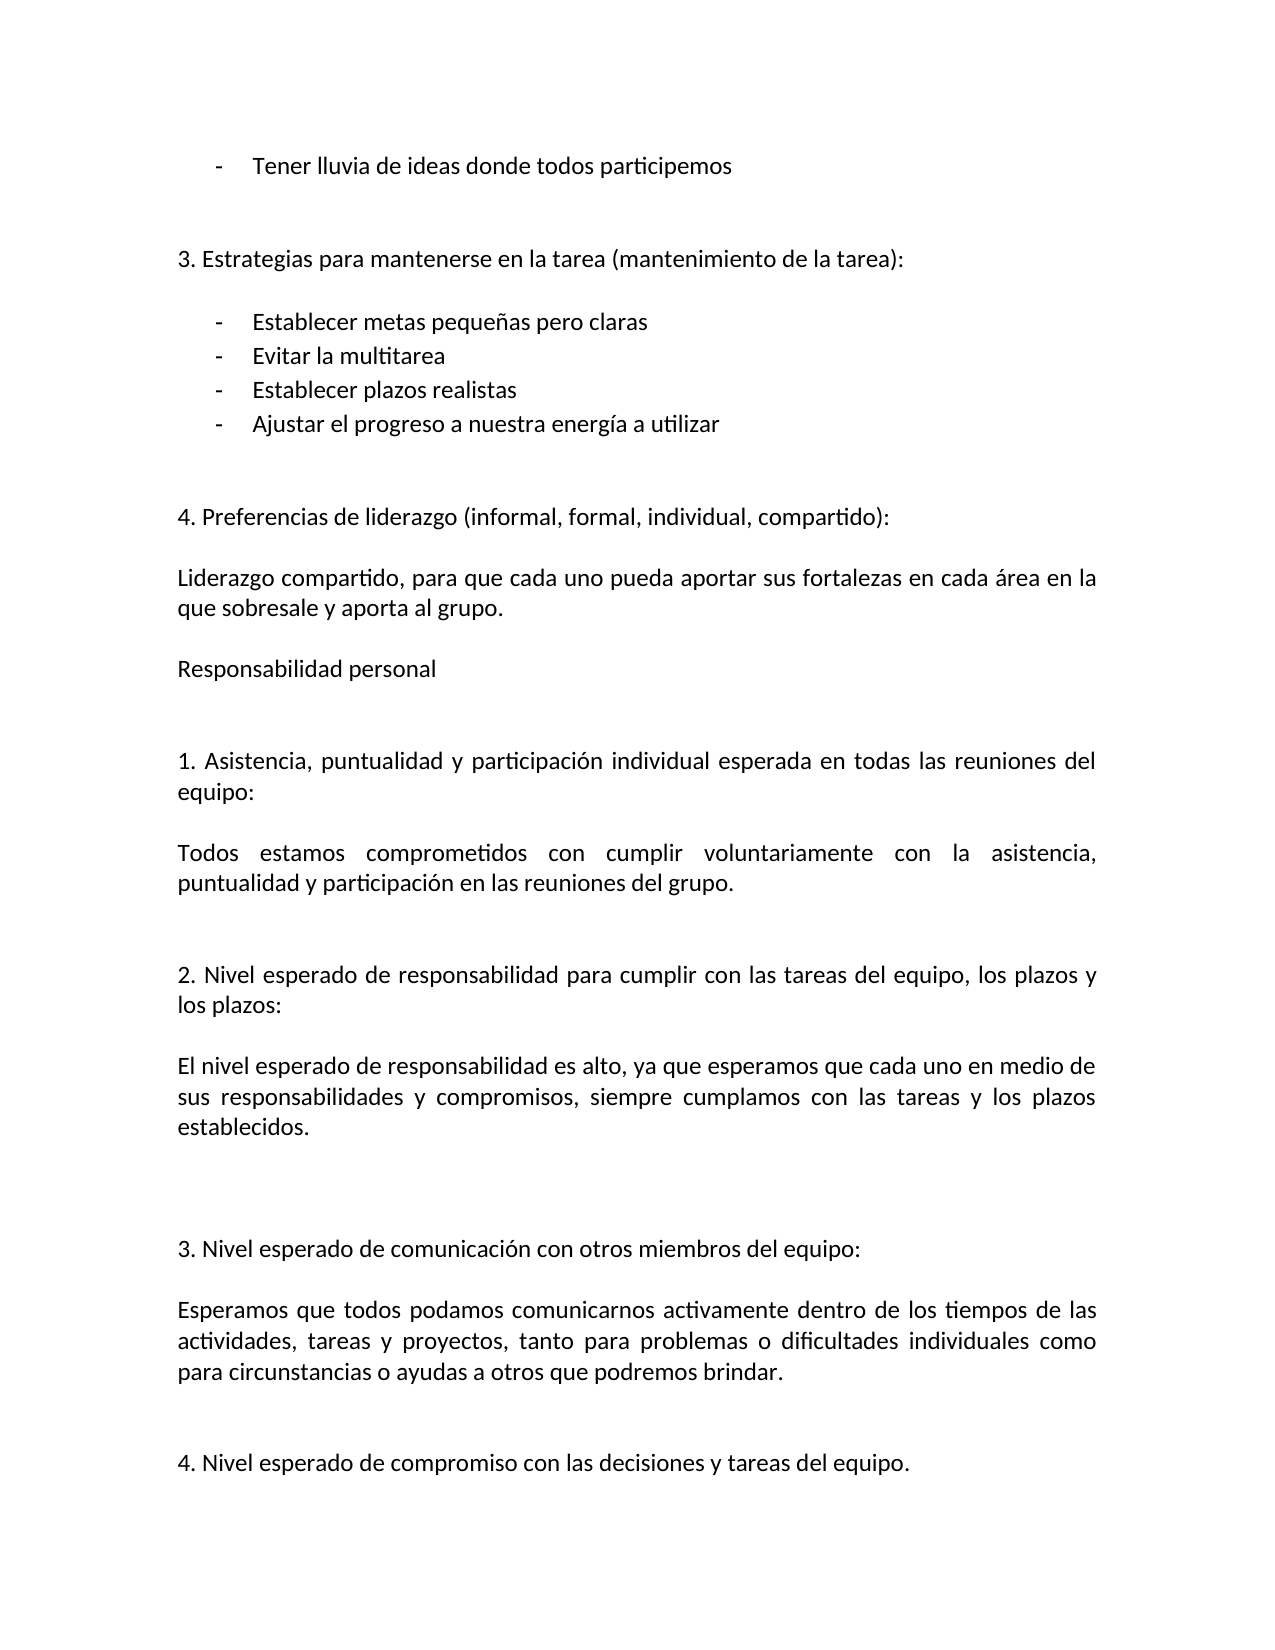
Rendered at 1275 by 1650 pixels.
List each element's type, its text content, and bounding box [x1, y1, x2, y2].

list Ajustar el progreso a nuestra energía a utilizar [215, 406, 1098, 440]
text El nivel esperado de responsabilidad es alto, ya que esperamos que cada uno en medio de sus responsabilidades y compromisos, siempre cumplamos con las tareas y los plazos establecidos. [177, 1050, 1098, 1142]
text 2. Nivel esperado de responsabilidad para cumplir con las tareas del equipo, los plazos y los plazos: [177, 959, 1098, 1020]
list Tener lluvia de ideas donde todos participemos [215, 148, 1098, 182]
text 1. Asistencia, puntualidad y participación individual esperada en todas las reuniones del equipo: [177, 745, 1098, 806]
text Liderazgo compartido, para que cada uno pueda aportar sus fortalezas en cada área en la que sobresale y aporta al grupo. [177, 562, 1098, 623]
text 4. Preferencias de liderazgo (informal, formal, individual, compartido): [177, 501, 1098, 532]
list Evitar la multitarea [215, 338, 1098, 372]
text 3. Estrategias para mantenerse en la tarea (mantenimiento de la tarea): [177, 243, 1098, 273]
text Esperamos que todos podamos comunicarnos activamente dentro de los tiempos de las actividades, tareas y proyectos, tanto para problemas o dificultades individuales como para circunstancias o ayudas a otros que podremos brindar. [177, 1294, 1098, 1386]
text Responsabilidad personal [177, 654, 1098, 684]
text Todos estamos comprometidos con cumplir voluntariamente con la asistencia, puntualidad y participación en las reuniones del grupo. [177, 837, 1098, 898]
list Establecer plazos realistas [215, 372, 1098, 406]
text 3. Nivel esperado de comunicación con otros miembros del equipo: [177, 1233, 1098, 1264]
list Establecer metas pequeñas pero claras [215, 304, 1098, 338]
text 4. Nivel esperado de compromiso con las decisiones y tareas del equipo. [177, 1447, 1098, 1478]
